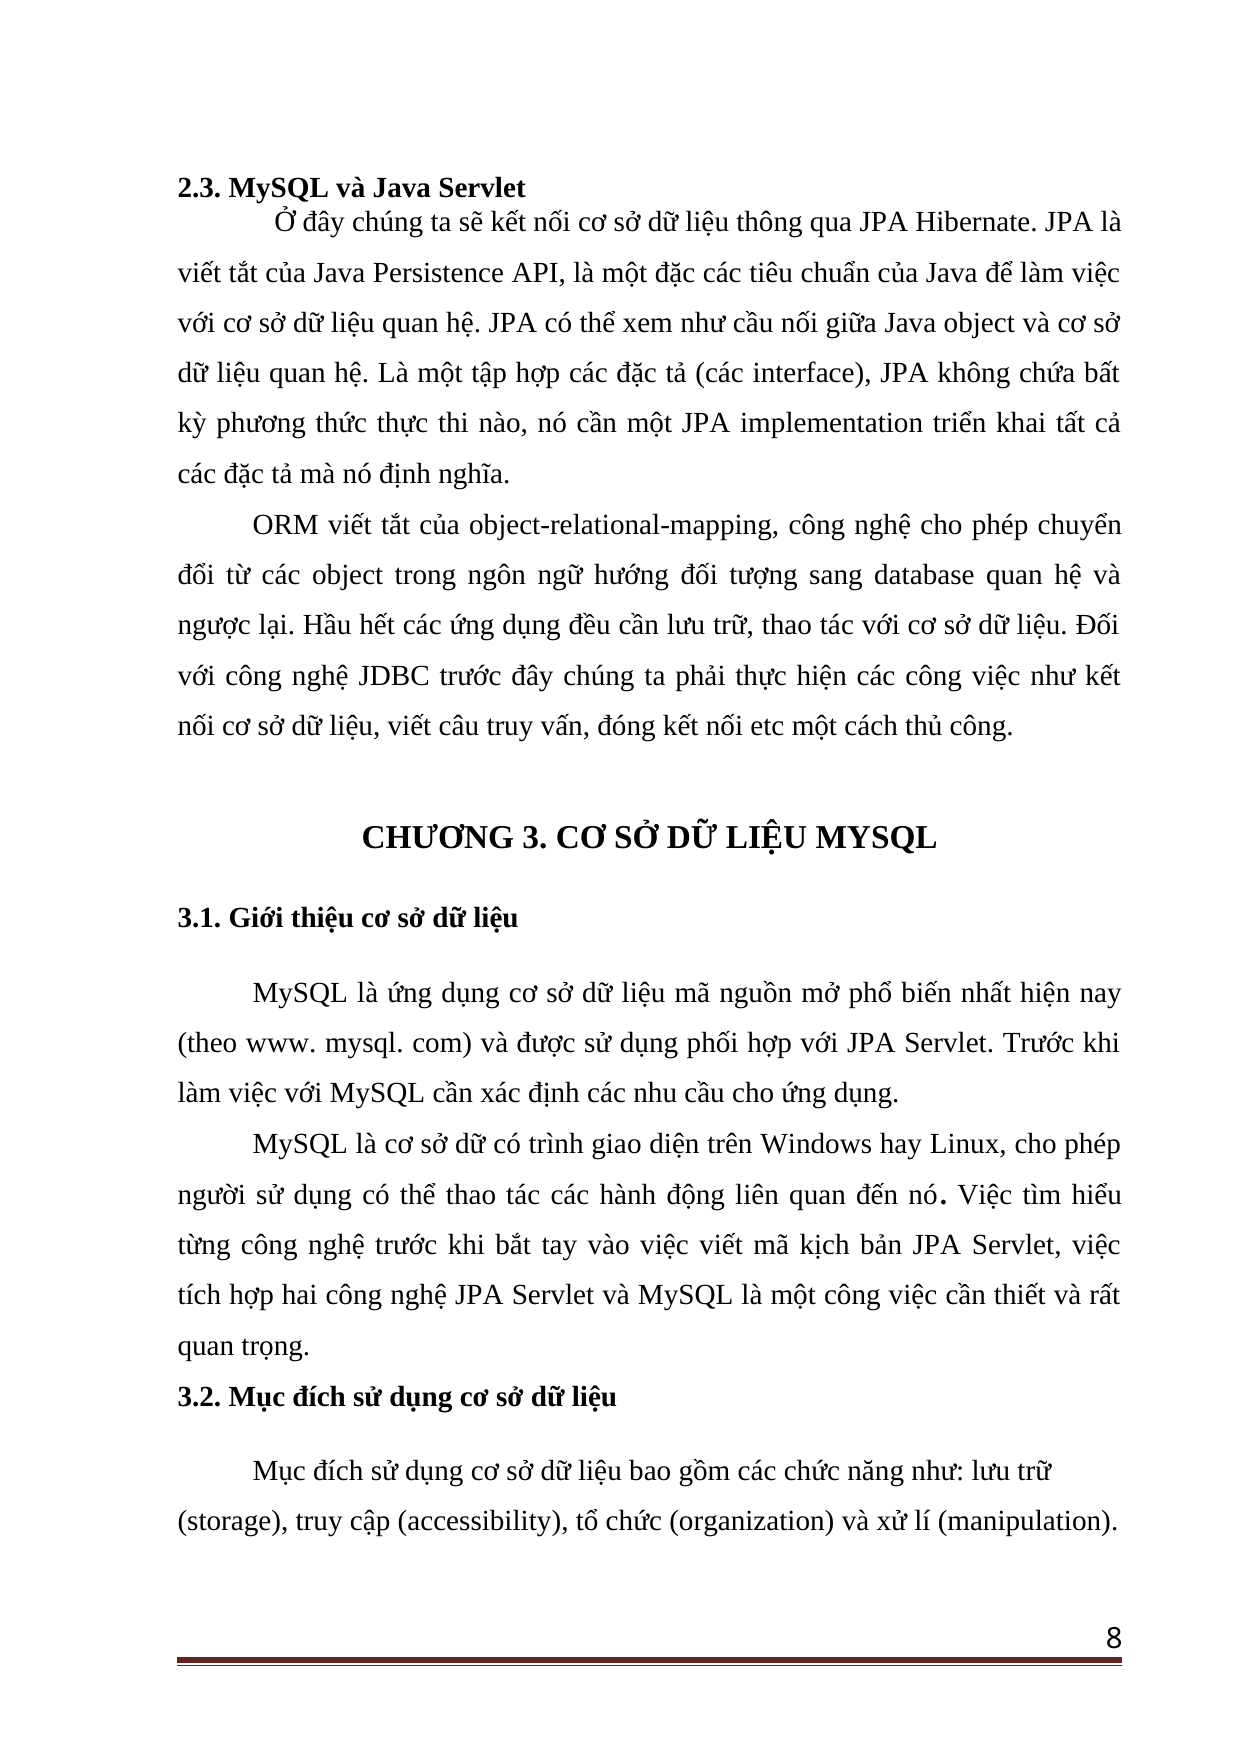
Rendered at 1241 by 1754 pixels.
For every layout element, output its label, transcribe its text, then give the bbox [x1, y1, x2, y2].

subtitle CHƯƠNG 3. CƠ SỞ DỮ LIỆU MYSQL [177, 817, 1122, 856]
text Mục đích sử dụng cơ sở dữ liệu bao gồm các chức năng như: lưu trữ (storage), truy cập (accessibility), tổ chức (organization) và xử lí (manipulation). [177, 1453, 1122, 1537]
text MySQL là cơ sở dữ có trình giao diện trên Windows hay Linux, cho phép người sử dụng có thể thao tác các hành động liên quan đến nó. Việc tìm hiểu từng công nghệ trước khi bắt tay vào việc viết mã kịch bản JPA Servlet, việc tích hợp hai công nghệ JPA Servlet và MySQL là một công việc cần thiết và rất quan trọng. [177, 1127, 1122, 1361]
text ORM viết tắt của object-relational-mapping, công nghệ cho phép chuyển đổi từ các object trong ngôn ngữ hướng đối tượng sang database quan hệ và ngược lại. Hầu hết các ứng dụng đều cần lưu trữ, thao tác với cơ sở dữ liệu. Đối với công nghệ JDBC trước đây chúng ta phải thực hiện các công việc như kết nối cơ sở dữ liệu, viết câu truy vấn, đóng kết nối etc một cách thủ công. [177, 507, 1122, 742]
subtitle 2.3. MySQL và Java Servlet [177, 170, 1122, 204]
text MySQL là ứng dụng cơ sở dữ liệu mã nguồn mở phổ biến nhất hiện nay (theo www. mysql. com) và được sử dụng phối hợp với JPA Servlet. Trước khi làm việc với MySQL cần xác định các nhu cầu cho ứng dụng. [177, 975, 1122, 1109]
subtitle 3.2. Mục đích sử dụng cơ sở dữ liệu [177, 1379, 1122, 1412]
subtitle 3.1. Giới thiệu cơ sở dữ liệu [177, 901, 1122, 934]
text Ở đây chúng ta sẽ kết nối cơ sở dữ liệu thông qua JPA Hibernate. JPA là viết tắt của Java Persistence API, là một đặc các tiêu chuẩn của Java để làm việc với cơ sở dữ liệu quan hệ. JPA có thể xem như cầu nối giữa Java object và cơ sở dữ liệu quan hệ. Là một tập hợp các đặc tả (các interface), JPA không chứa bất kỳ phương thức thực thi nào, nó cần một JPA implementation triển khai tất cả các đặc tả mà nó định nghĩa. [177, 204, 1122, 489]
